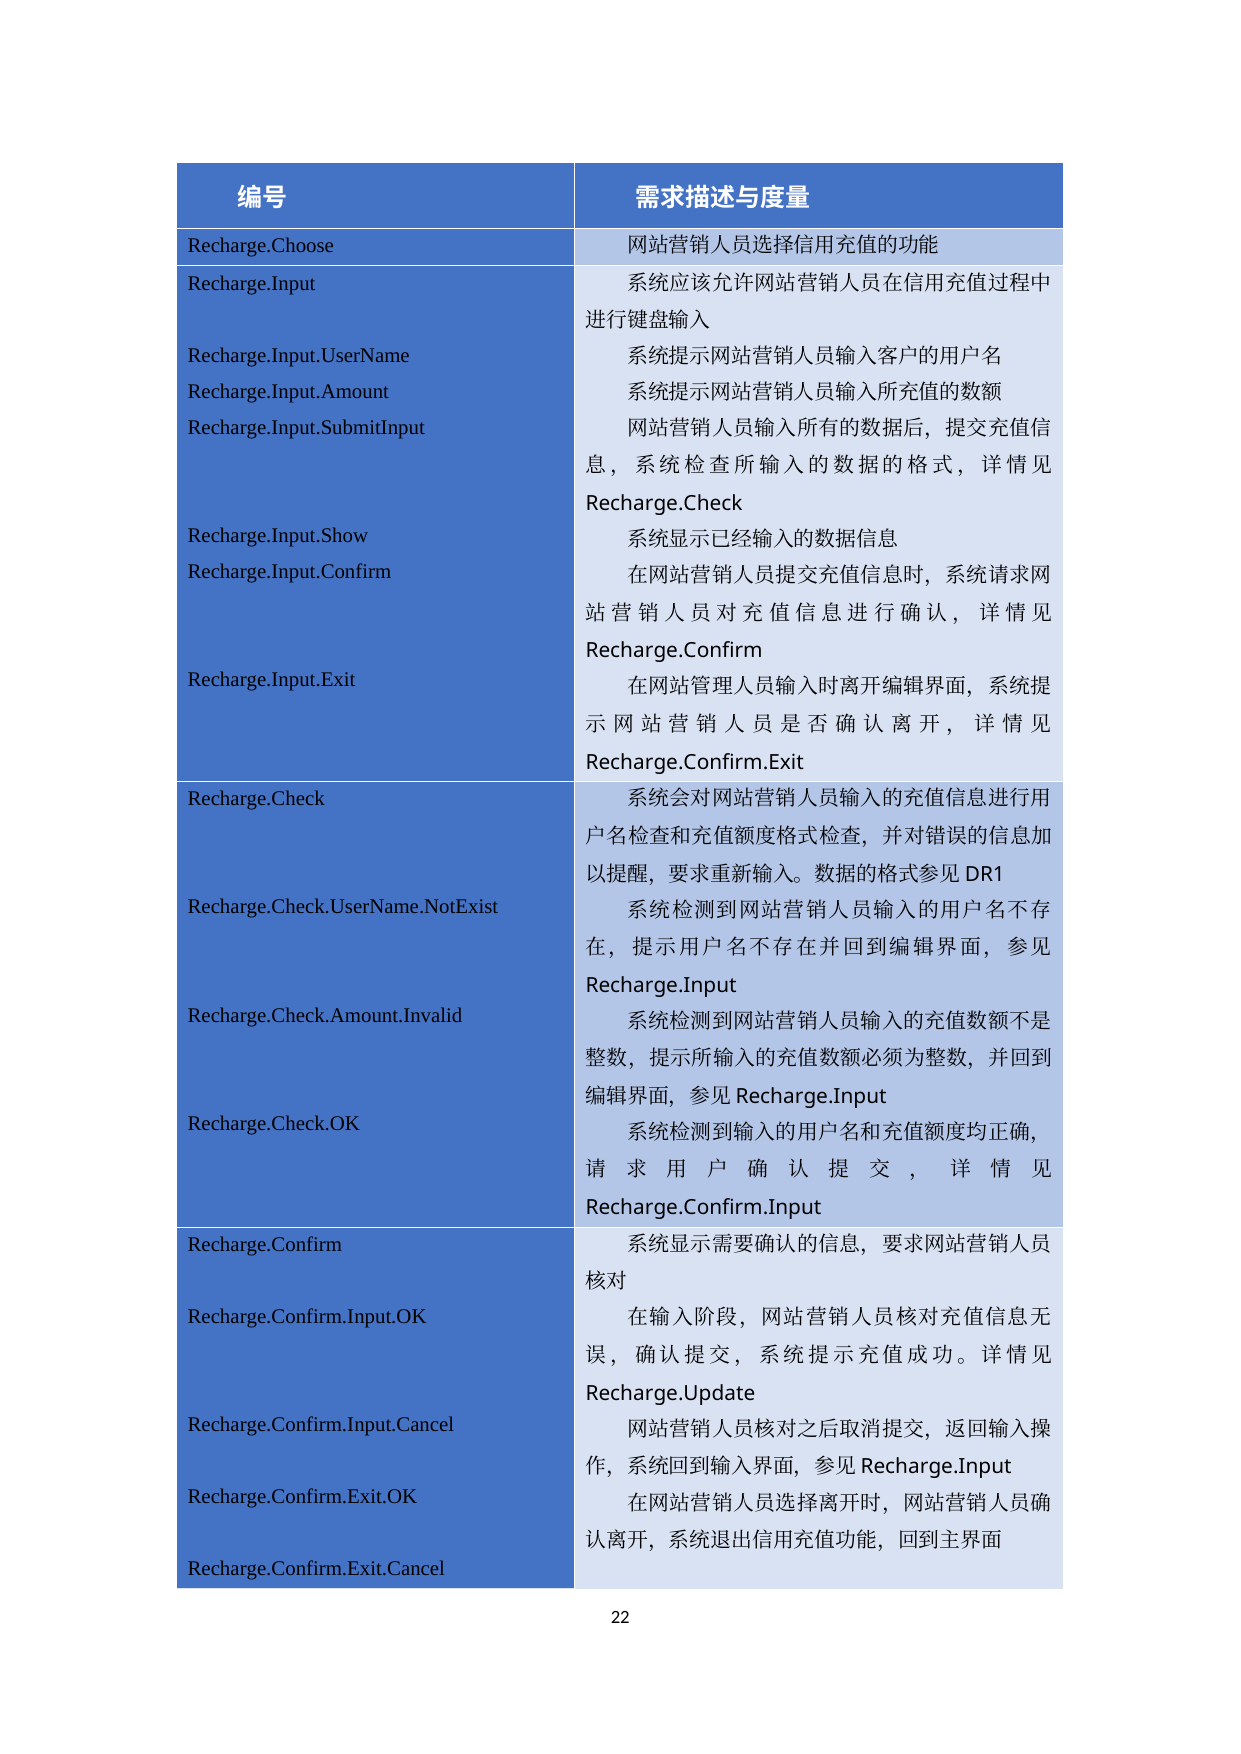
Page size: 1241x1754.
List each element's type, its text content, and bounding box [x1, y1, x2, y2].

table_cell 系统会对网站营销人员输入的充值信息进行用户名检查和充值额度格式检查，并对错误的信息加以提醒，要求重新输入。数据的格式参见DR1 系统检测到网站营销人员输入的用户名不存在，提示用户名不存在并回到编辑界面，参见Recharge.Input 系统检测到网站营销人员输入的充值数额不是整数，提示所输入的充值数额必须为整数，并回到编辑界面，参见Recharge.Input 系统检测到输入的用户名和充值额度均正确，请求用户确认提交，详情见Recharge.Confirm.Input [575, 782, 1063, 1227]
table_cell Recharge.Check Recharge.Check.UserName.NotExist Recharge.Check.Amount.Invalid Recharge.Check.OK [177, 782, 574, 1227]
table_cell Recharge.Choose [177, 229, 574, 265]
table_cell Recharge.Input Recharge.Input.UserName Recharge.Input.Amount Recharge.Input.SubmitInput Recharge.Input.Show Recharge.Input.Confirm Recharge.Input.Exit [177, 266, 574, 781]
table_cell 网站营销人员选择信用充值的功能 [575, 229, 1063, 265]
table_cell 系统应该允许网站营销人员在信用充值过程中进行键盘输入 系统提示网站营销人员输入客户的用户名 系统提示网站营销人员输入所充值的数额 网站营销人员输入所有的数据后，提交充值信息，系统检查所输入的数据的格式，详情见Recharge.Check 系统显示已经输入的数据信息 在网站营销人员提交充值信息时，系统请求网站营销人员对充值信息进行确认，详情见Recharge.Confirm 在网站管理人员输入时离开编辑界面，系统提示网站营销人员是否确认离开，详情见Recharge.Confirm.Exit [575, 266, 1063, 781]
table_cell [575, 1228, 1063, 1588]
table_header 需求描述与度量 [575, 163, 1063, 228]
table_header 编号 [177, 163, 574, 228]
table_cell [177, 1228, 574, 1588]
